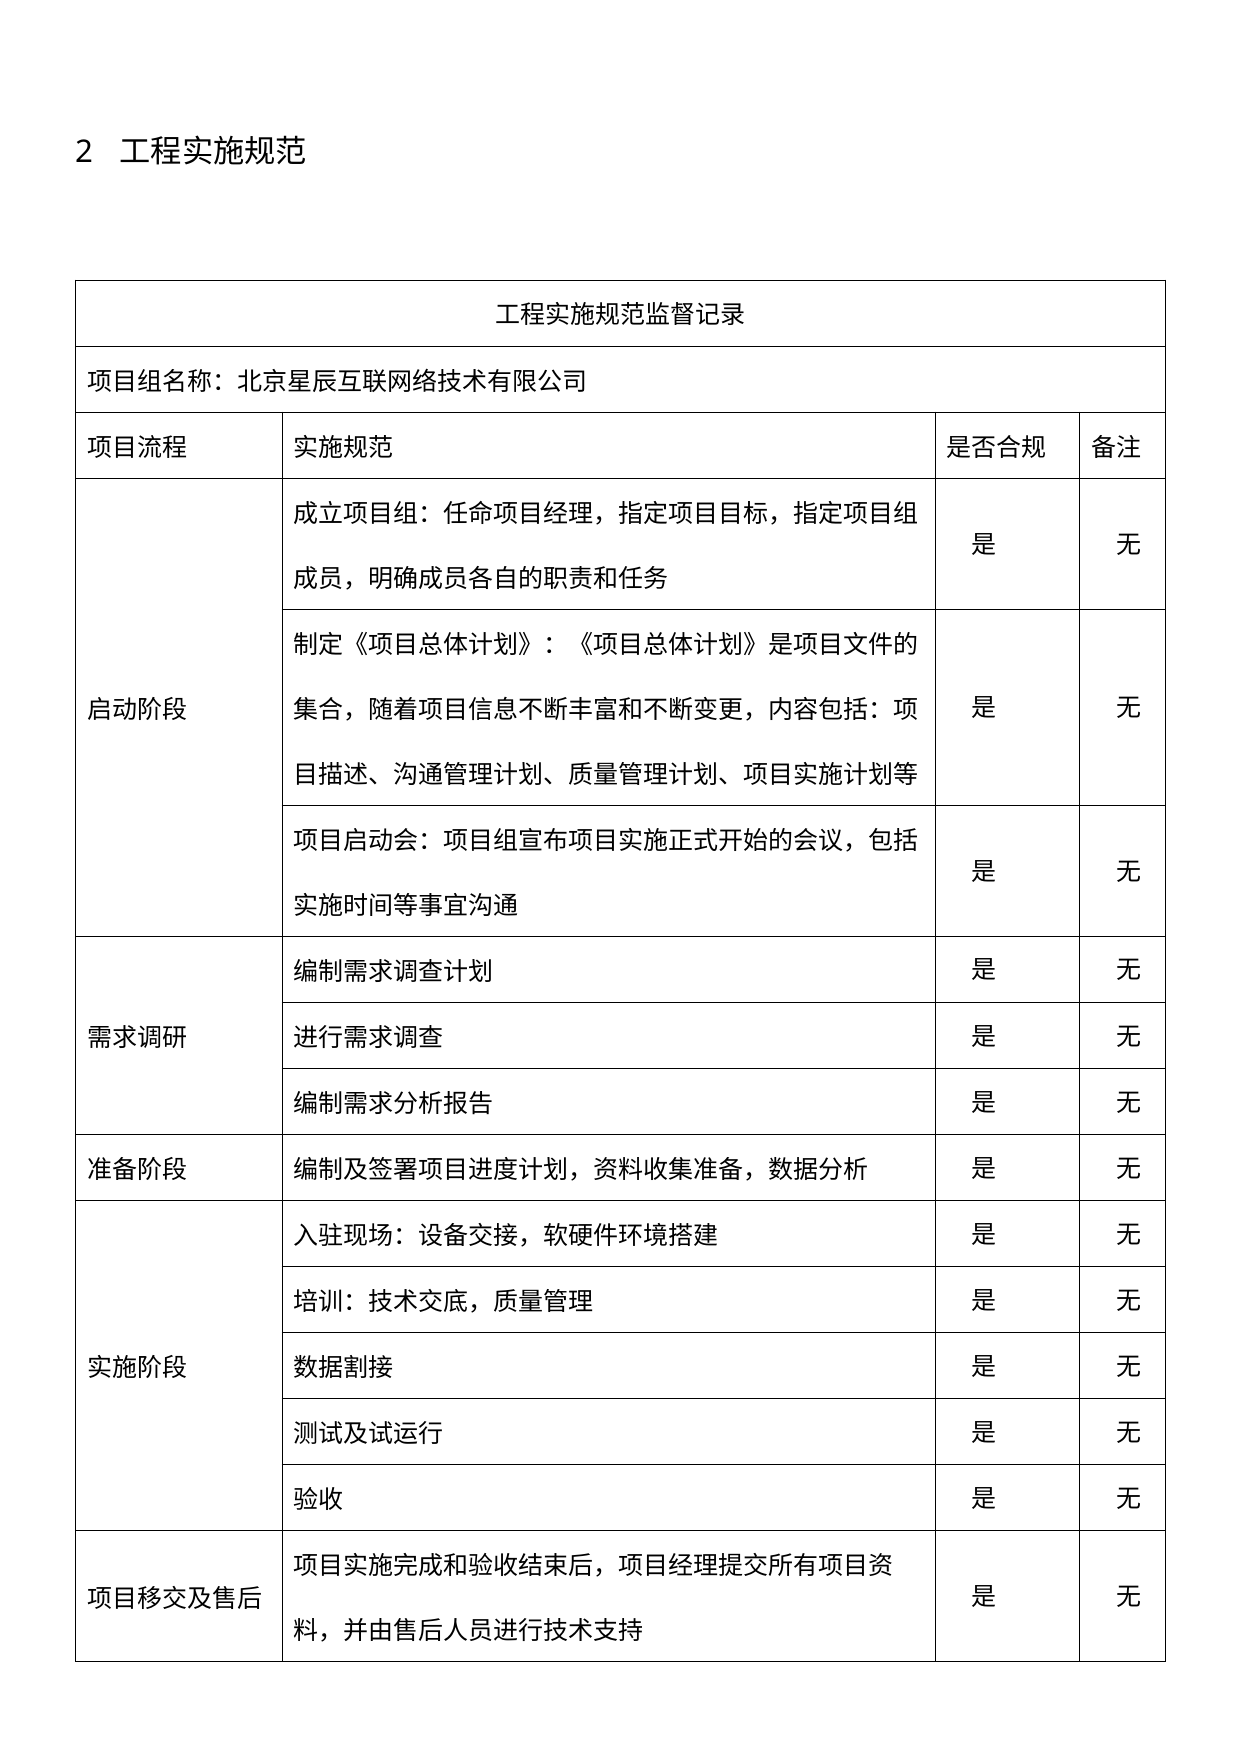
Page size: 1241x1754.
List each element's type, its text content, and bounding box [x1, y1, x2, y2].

table_cell 备注 [1080, 413, 1165, 478]
table_cell 是 [936, 1531, 1079, 1661]
subtitle 工程实施规范 [75, 116, 1165, 181]
table_cell 成立项目组：任命项目经理，指定项目目标，指定项目组成员，明确成员各自的职责和任务 [283, 479, 935, 609]
table_cell 是 [936, 1267, 1079, 1332]
table_cell 是 [936, 937, 1079, 1002]
table_cell 进行需求调查 [283, 1003, 935, 1068]
table_cell 无 [1080, 479, 1165, 609]
table_cell 验收 [283, 1465, 935, 1530]
table_cell 制定《项目总体计划》：《项目总体计划》是项目文件的集合，随着项目信息不断丰富和不断变更，内容包括：项目描述、沟通管理计划、质量管理计划、项目实施计划等 [283, 610, 935, 805]
table_cell 测试及试运行 [283, 1399, 935, 1464]
table_cell 编制需求调查计划 [283, 937, 935, 1002]
table_cell 是 [936, 479, 1079, 609]
table_cell 是 [936, 1069, 1079, 1134]
table_cell 无 [1080, 610, 1165, 805]
table_cell 是 [936, 610, 1079, 805]
table_cell 入驻现场：设备交接，软硬件环境搭建 [283, 1201, 935, 1266]
table_cell 是 [936, 1399, 1079, 1464]
table_cell 是 [936, 1333, 1079, 1398]
table_cell 实施阶段 [76, 1201, 282, 1530]
table_cell 启动阶段 [76, 479, 282, 936]
table_cell 准备阶段 [76, 1135, 282, 1200]
table_cell 数据割接 [283, 1333, 935, 1398]
table_cell 培训：技术交底，质量管理 [283, 1267, 935, 1332]
table_cell 无 [1080, 806, 1165, 936]
table_cell 无 [1080, 1531, 1165, 1661]
table_cell 无 [1080, 937, 1165, 1002]
table_cell 项目流程 [76, 413, 282, 478]
table_cell 无 [1080, 1465, 1165, 1530]
table_cell 编制及签署项目进度计划，资料收集准备，数据分析 [283, 1135, 935, 1200]
table_cell 无 [1080, 1201, 1165, 1266]
table_cell 项目移交及售后 [76, 1531, 282, 1661]
table_cell 项目实施完成和验收结束后，项目经理提交所有项目资料，并由售后人员进行技术支持 [283, 1531, 935, 1661]
table_cell 是 [936, 1003, 1079, 1068]
table_cell 编制需求分析报告 [283, 1069, 935, 1134]
table_cell 需求调研 [76, 937, 282, 1134]
table_cell 无 [1080, 1135, 1165, 1200]
table_cell 是 [936, 1135, 1079, 1200]
table_cell 是 [936, 1465, 1079, 1530]
table_cell 是否合规 [936, 413, 1079, 478]
table_cell 无 [1080, 1003, 1165, 1068]
table_cell 无 [1080, 1399, 1165, 1464]
table_cell 无 [1080, 1333, 1165, 1398]
table_cell 是 [936, 1201, 1079, 1266]
table_cell 实施规范 [283, 413, 935, 478]
table_cell 项目组名称：北京星辰互联网络技术有限公司 [76, 347, 1165, 412]
table_cell 无 [1080, 1267, 1165, 1332]
table_header 工程实施规范监督记录 [76, 281, 1165, 346]
table_cell 无 [1080, 1069, 1165, 1134]
table_cell 项目启动会：项目组宣布项目实施正式开始的会议，包括实施时间等事宜沟通 [283, 806, 935, 936]
table_cell 是 [936, 806, 1079, 936]
